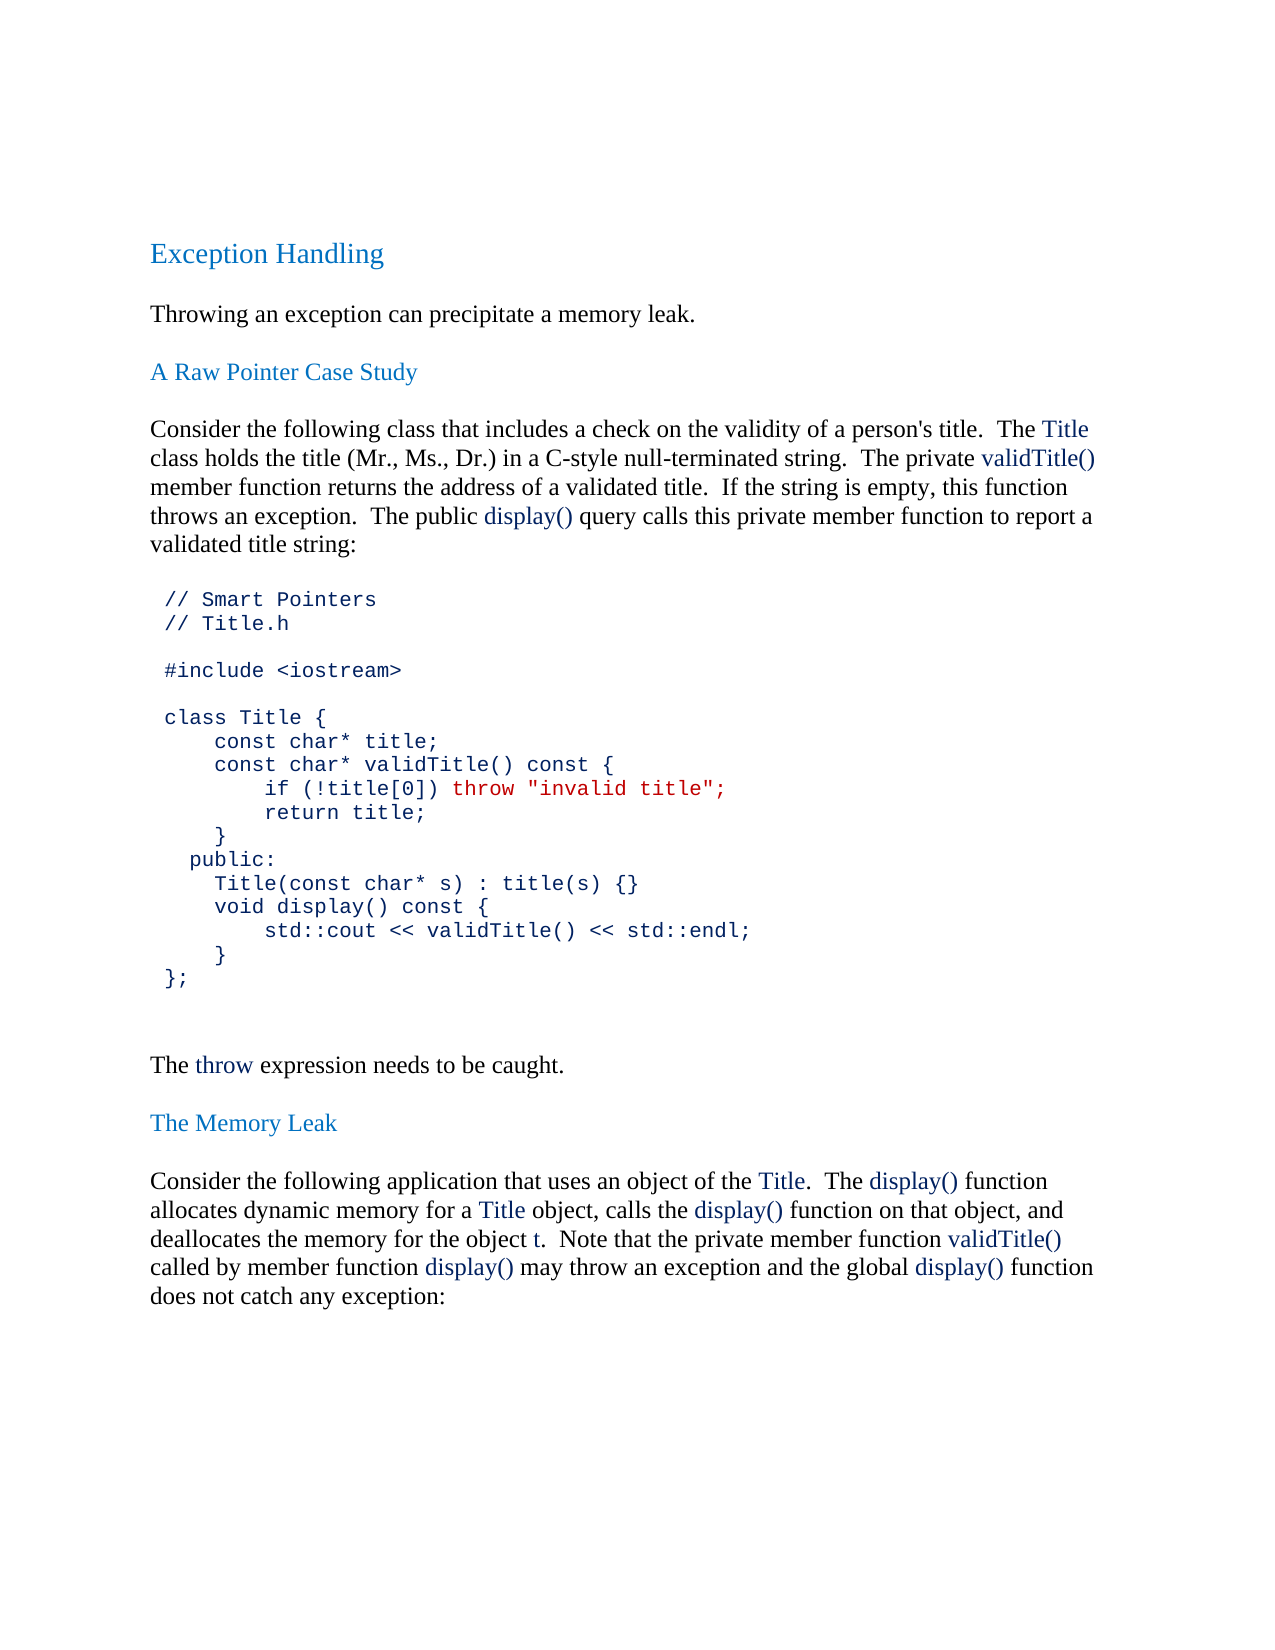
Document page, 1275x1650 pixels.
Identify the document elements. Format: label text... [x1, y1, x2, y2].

text Exception Handling [150, 236, 1125, 269]
text A Raw Pointer Case Study [150, 357, 1125, 385]
text The Memory Leak [150, 1108, 1125, 1137]
table_header // Smart Pointers // Title.h #include <iostream> class Title { const char* title; const char* validTitle() const { if (!title[0]) throw "invalid title"; return title; } public: Title(const char* s) : title(s) {} void display() const { std::cout << validTitle() << std::endl; } }; [150, 588, 852, 1021]
text Consider the following class that includes a check on the validity of a person's title. The Title class holds the title (Mr., Ms., Dr.) in a C-style null-terminated string. The private validTitle() member function returns the address of a validated title. If the string is empty, this function throws an exception. The public display() query calls this private member function to report a validated title string: [150, 414, 1125, 558]
text Consider the following application that uses an object of the Title. The display() function allocates dynamic memory for a Title object, calls the display() function on that object, and deallocates the memory for the object t. Note that the private member function validTitle() called by member function display() may throw an exception and the global display() function does not catch any exception: [150, 1166, 1125, 1310]
text The throw expression needs to be caught. [150, 1050, 1125, 1079]
text Throwing an exception can precipitate a memory leak. [150, 299, 1125, 327]
